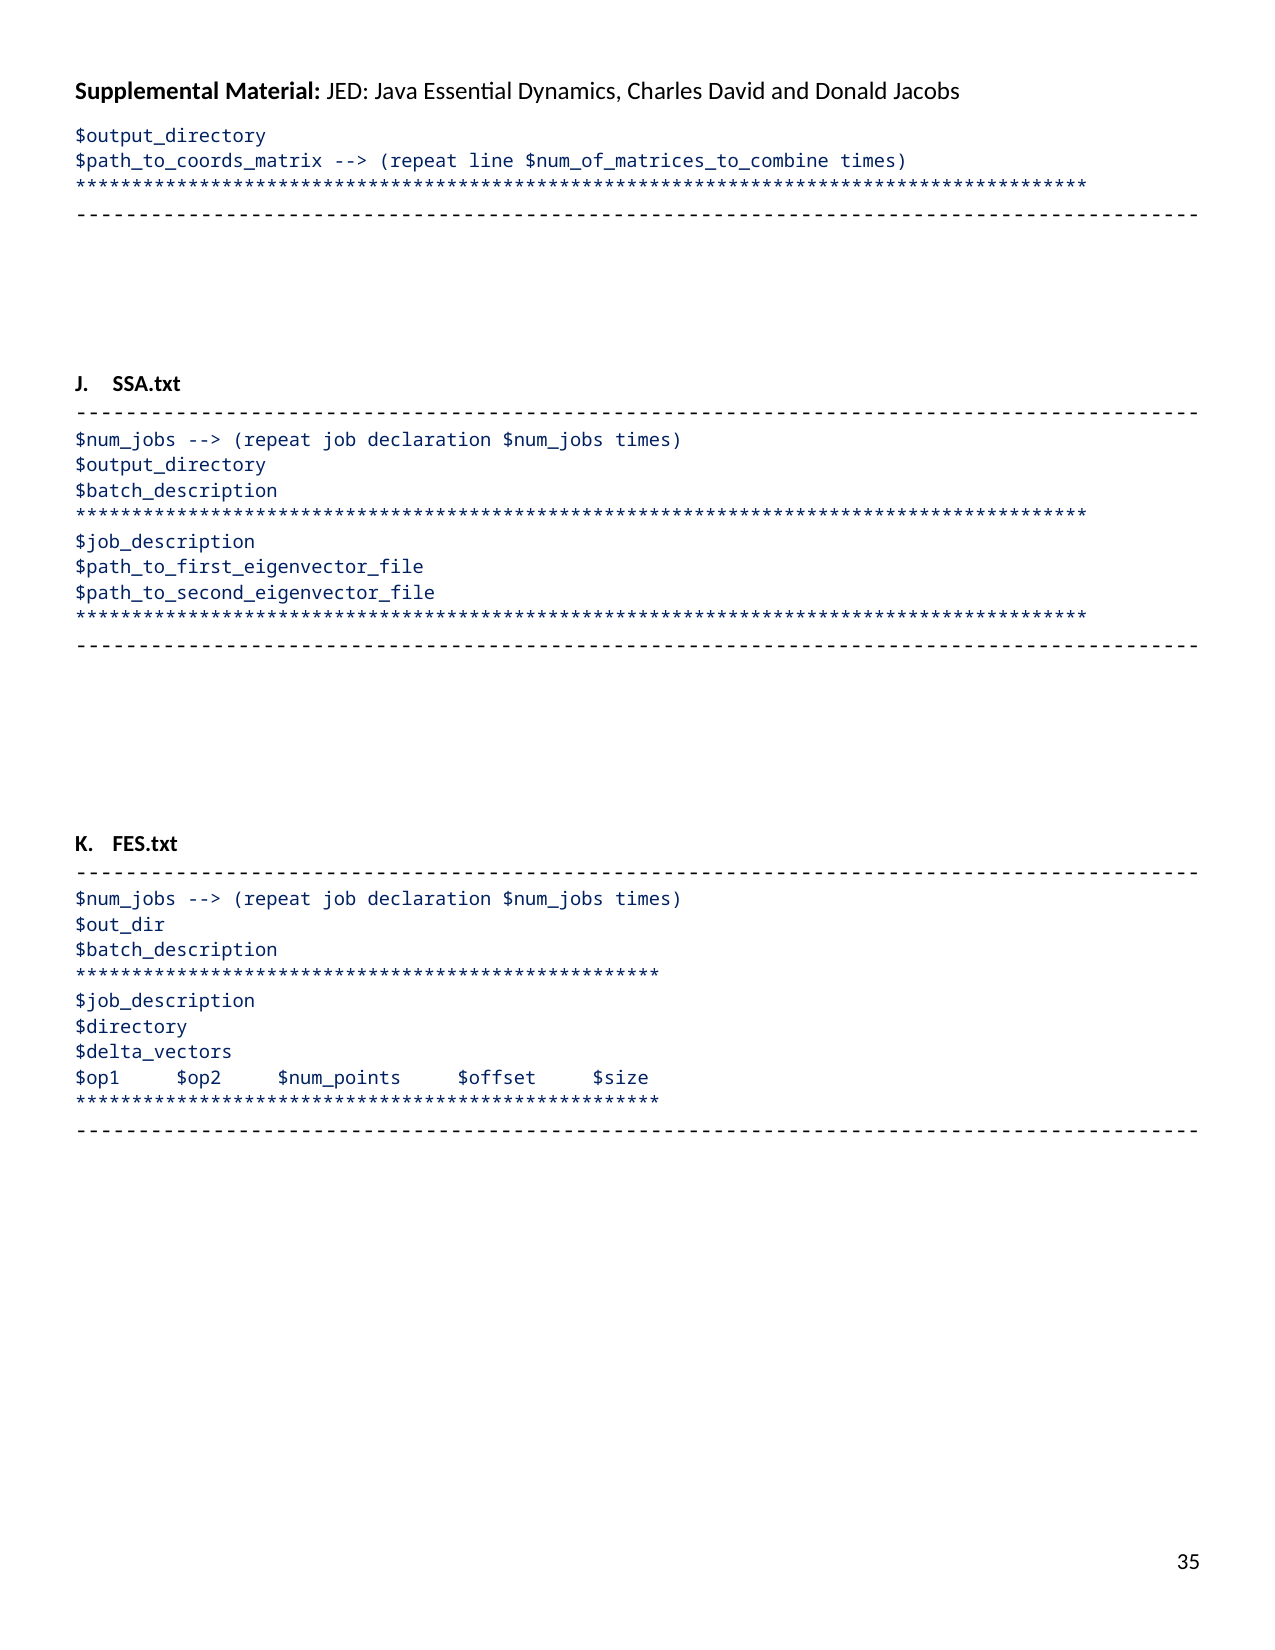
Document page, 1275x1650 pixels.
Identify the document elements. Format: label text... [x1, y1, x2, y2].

text $output_directory [75, 122, 1200, 148]
text **************************************************** [75, 962, 1200, 988]
text $job_description [75, 528, 1200, 553]
text $batch_description [75, 937, 1200, 962]
list FES.txt [75, 829, 1200, 857]
text $directory [75, 1013, 1200, 1039]
text ****************************************************************************************** [75, 604, 1200, 630]
text ------------------------------------------------------------------------------------------ [75, 397, 1200, 426]
text **************************************************** [75, 1090, 1200, 1115]
text ------------------------------------------------------------------------------------------ [75, 857, 1200, 886]
text $job_description [75, 988, 1200, 1013]
text $num_jobs --> (repeat job declaration $num_jobs times) [75, 886, 1200, 911]
text ****************************************************************************************** [75, 502, 1200, 528]
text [75, 173, 1200, 199]
text $out_dir [75, 911, 1200, 937]
list SSA.txt [75, 369, 1200, 397]
text ------------------------------------------------------------------------------------------ [75, 630, 1200, 658]
text $op1 $op2 $num_points $offset $size [75, 1064, 1200, 1090]
text ------------------------------------------------------------------------------------------ [75, 1115, 1200, 1144]
text $batch_description [75, 477, 1200, 502]
text ------------------------------------------------------------------------------------------ [75, 199, 1200, 227]
text $path_to_coords_matrix --> (repeat line $num_of_matrices_to_combine times) [75, 148, 1200, 173]
text $path_to_second_eigenvector_file [75, 579, 1200, 604]
text $path_to_first_eigenvector_file [75, 553, 1200, 579]
text $output_directory [75, 451, 1200, 477]
text $num_jobs --> (repeat job declaration $num_jobs times) [75, 426, 1200, 451]
text $delta_vectors [75, 1039, 1200, 1064]
